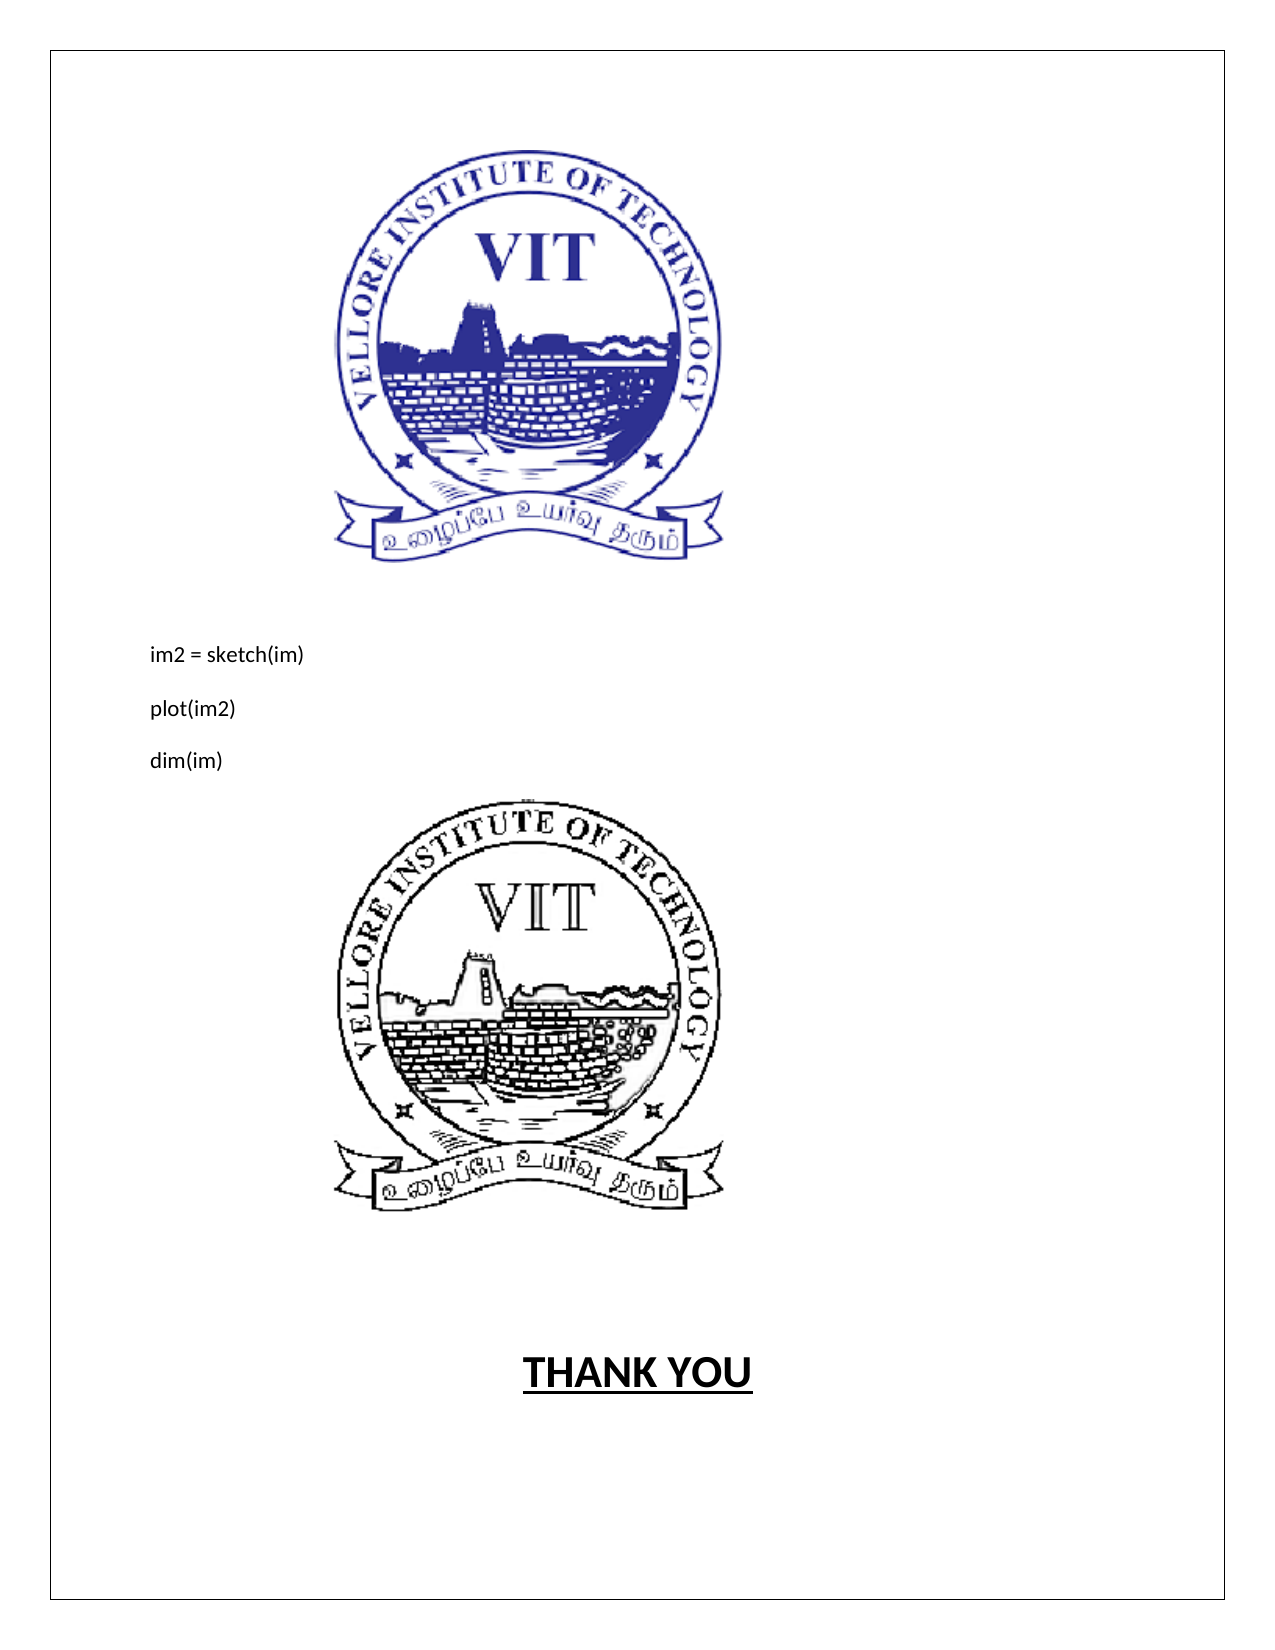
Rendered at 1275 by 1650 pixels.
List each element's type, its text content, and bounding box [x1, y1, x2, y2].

text dim(im) [150, 747, 1125, 775]
picture [150, 150, 908, 563]
text THANK YOU [150, 1343, 1125, 1399]
picture [150, 799, 908, 1213]
text plot(im2) [150, 694, 1125, 722]
text im2 = sketch(im) [150, 641, 1125, 669]
